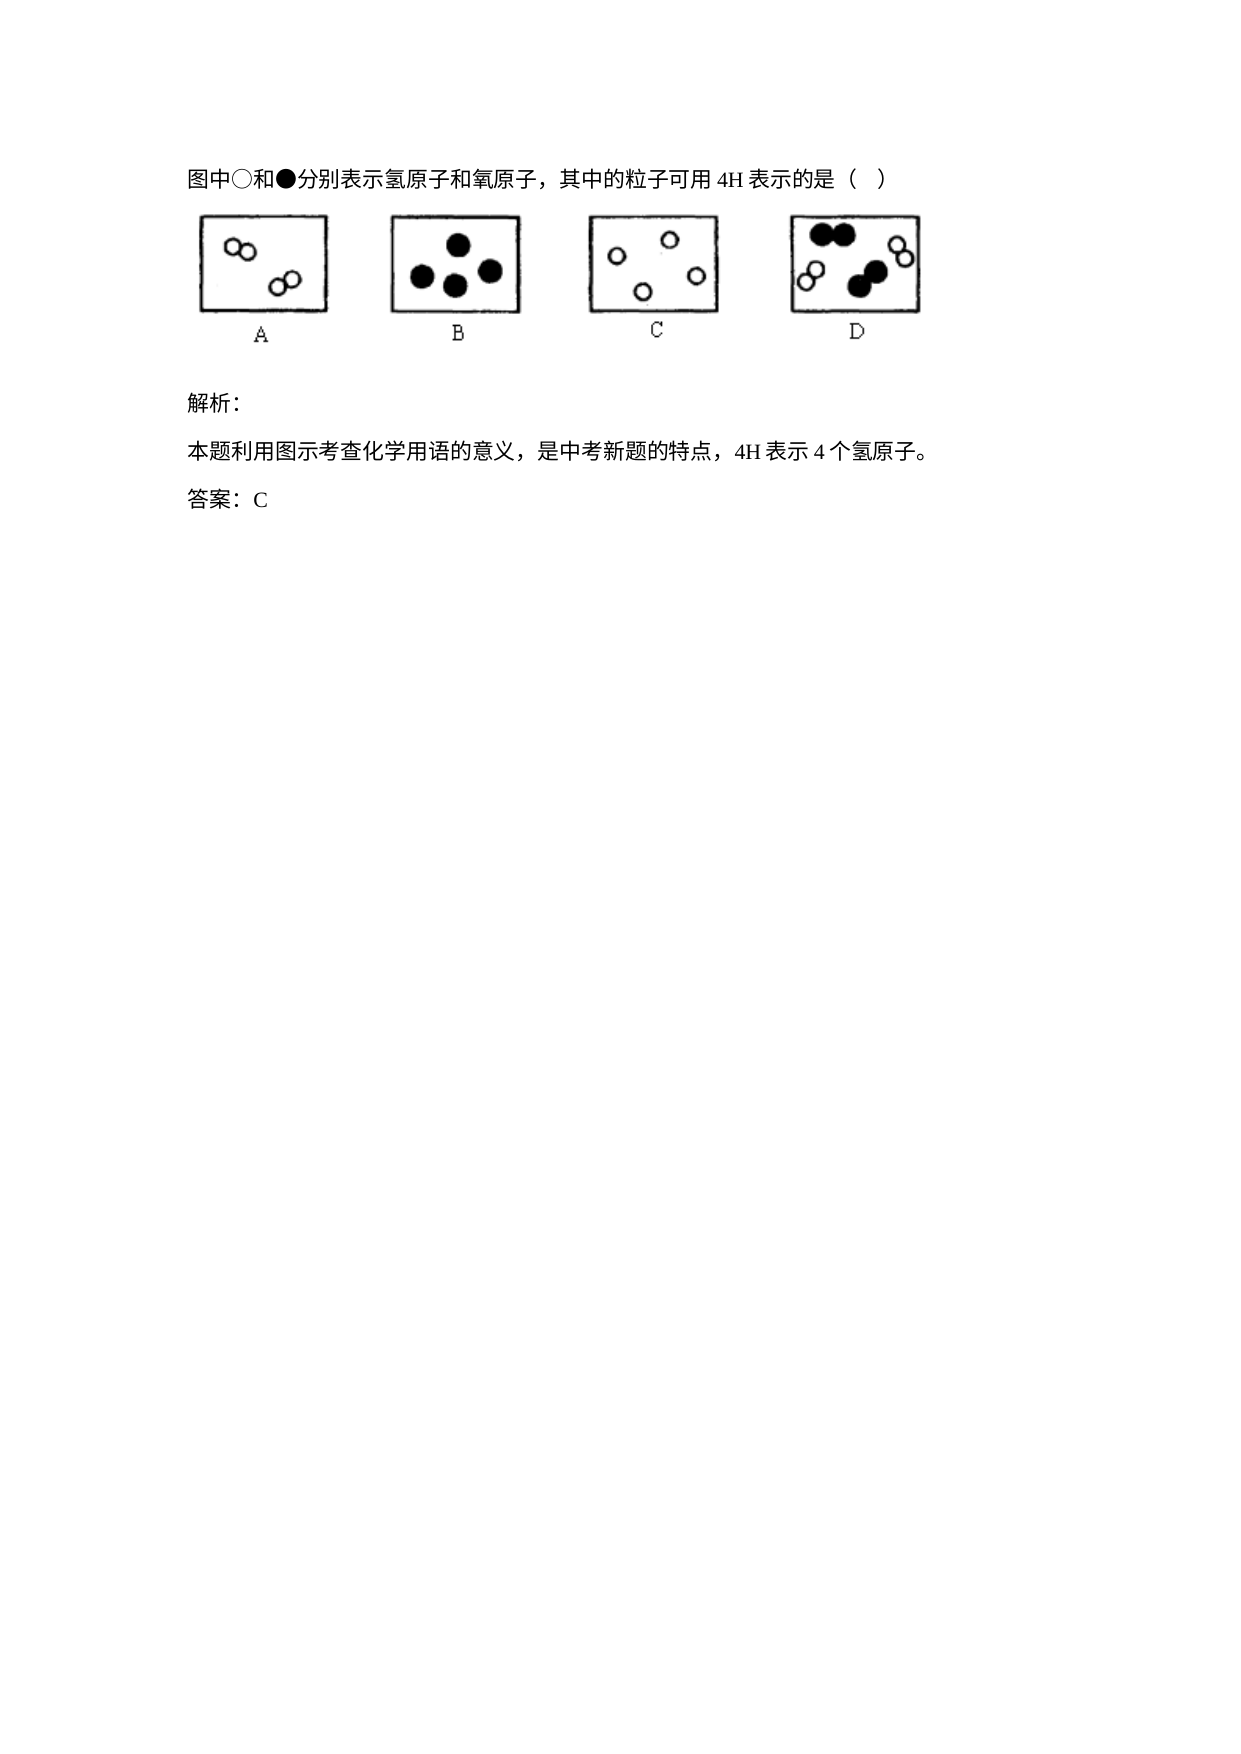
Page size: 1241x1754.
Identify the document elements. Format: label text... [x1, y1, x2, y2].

picture [187, 210, 930, 347]
text 解析： [187, 385, 1053, 418]
text 图中○和●分别表示氢原子和氧原子，其中的粒子可用4H表示的是（ ） [187, 162, 1053, 194]
text 本题利用图示考查化学用语的意义，是中考新题的特点，4H表示4个氢原子。 [187, 434, 1053, 466]
text 答案：C [187, 482, 1053, 514]
